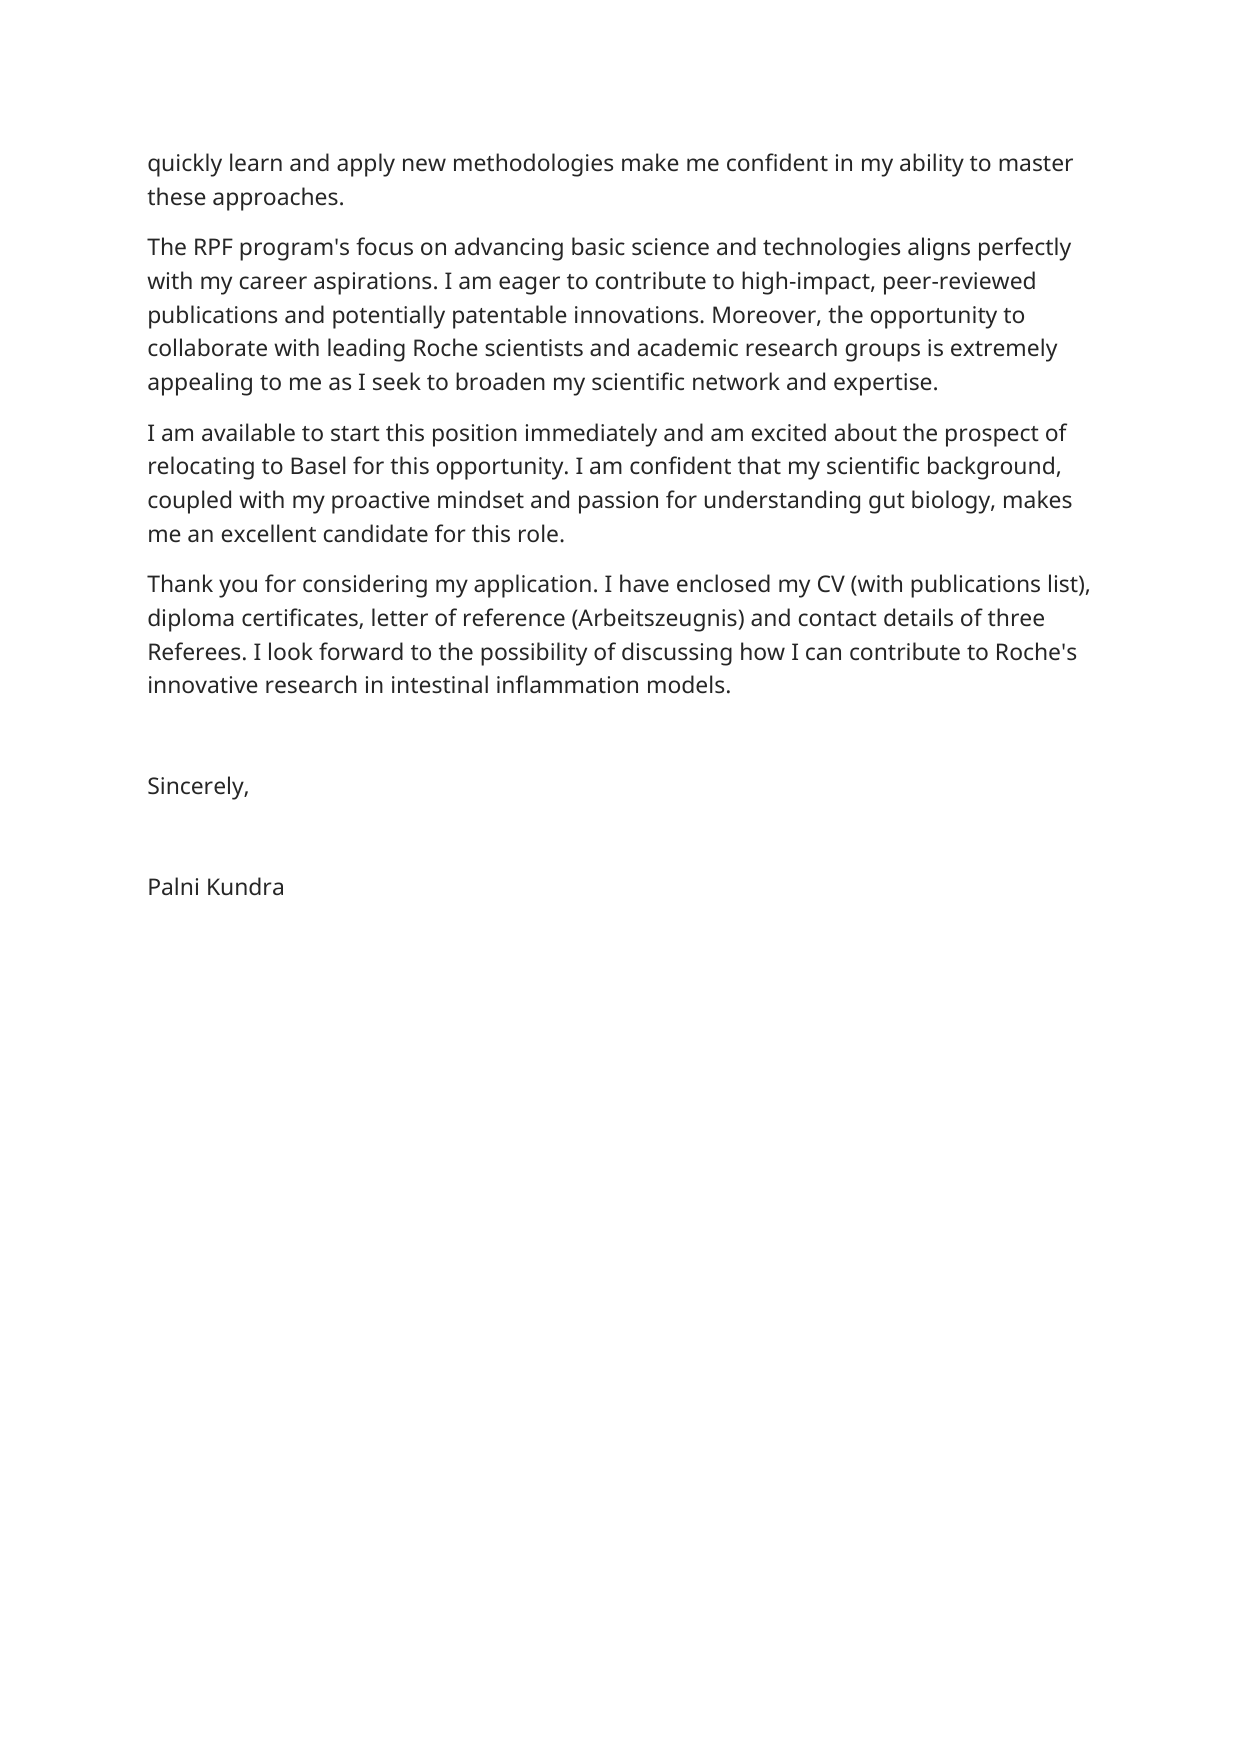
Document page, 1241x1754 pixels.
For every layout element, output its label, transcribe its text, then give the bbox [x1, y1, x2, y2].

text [147, 147, 1093, 212]
text Palni Kundra [147, 871, 1093, 902]
text Sincerely, [147, 770, 1093, 802]
text The RPF program's focus on advancing basic science and technologies aligns perfectly with my career aspirations. I am eager to contribute to high-impact, peer-reviewed publications and potentially patentable innovations. Moreover, the opportunity to collaborate with leading Roche scientists and academic research groups is extremely appealing to me as I seek to broaden my scientific network and expertise. [147, 231, 1093, 397]
text I am available to start this position immediately and am excited about the prospect of relocating to Basel for this opportunity. I am confident that my scientific background, coupled with my proactive mindset and passion for understanding gut biology, makes me an excellent candidate for this role. [147, 417, 1093, 549]
text Thank you for considering my application. I have enclosed my CV (with publications list), diploma certificates, letter of reference (Arbeitszeugnis) and contact details of three Referees. I look forward to the possibility of discussing how I can contribute to Roche's innovative research in intestinal inflammation models. [147, 568, 1093, 701]
